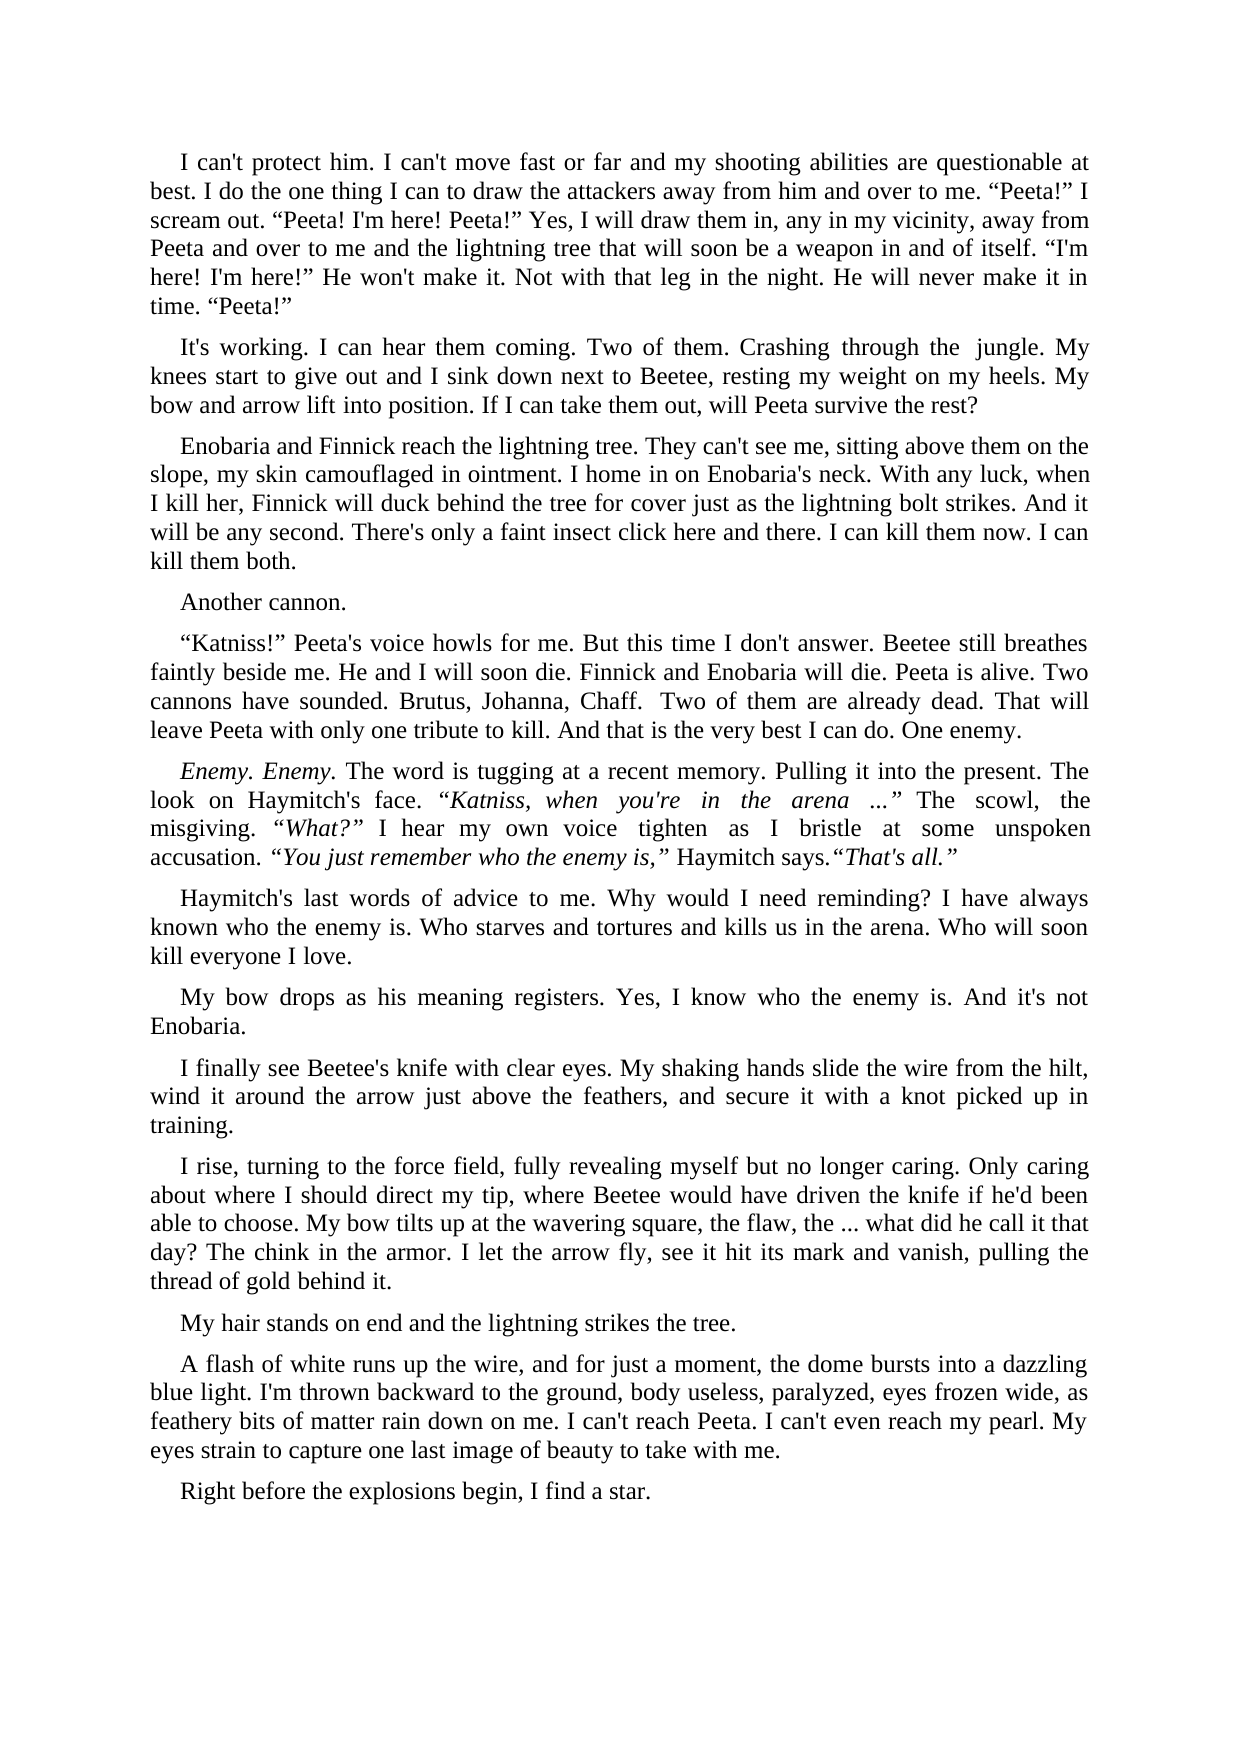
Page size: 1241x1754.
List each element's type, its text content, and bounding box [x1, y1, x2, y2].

text It's working. I can hear them coming. Two of them. Crashing through the jungle. My knees start to give out and I sink down next to Beetee, resting my weight on my heels. My bow and arrow lift into position. If I can take them out, will Peeta survive the rest? [150, 332, 1090, 418]
text Another cannon. [180, 587, 1103, 616]
text Right before the explosions begin, I find a star. [180, 1476, 1103, 1505]
text A flash of white runs up the wire, and for just a moment, the dome bursts into a dazzling blue light. I'm thrown backward to the ground, body useless, paralyzed, eyes frozen wide, as feathery bits of matter rain down on me. I can't reach Peeta. I can't even reach my pearl. My eyes strain to capture one last image of beauty to take with me. [150, 1349, 1089, 1464]
text Enemy. Enemy. The word is tugging at a recent memory. Pulling it into the present. The look on Haymitch's face. “Katniss, when you're in the arena ...” The scowl, the misgiving. “What?” I hear my own voice tighten as I bristle at some unspoken accusation. “You just remember who the enemy is,” Haymitch says.“That's all.” [150, 756, 1091, 871]
text I rise, turning to the force field, fully revealing myself but no longer caring. Only caring about where I should direct my tip, where Beetee would have driven the knife if he'd been able to choose. My bow tilts up at the wavering square, the flaw, the ... what did he call it that day? The chink in the armor. I let the arrow fly, see it hit its mark and vanish, pulling the thread of gold behind it. [150, 1151, 1090, 1295]
text Haymitch's last words of advice to me. Why would I need reminding? I have always known who the enemy is. Who starves and tortures and kills us in the arena. Who will soon kill everyone I love. [150, 883, 1090, 970]
text My bow drops as his meaning registers. Yes, I know who the enemy is. And it's not Enobaria. [150, 982, 1089, 1040]
text Enobaria and Finnick reach the lightning tree. They can't see me, sitting above them on the slope, my skin camouflaged in ointment. I home in on Enobaria's neck. With any luck, when I kill her, Finnick will duck behind the tree for cover just as the lightning bolt strikes. And it will be any second. There's only a faint insect click here and there. I can kill them now. I can kill them both. [150, 431, 1090, 574]
text My hair stands on end and the lightning strikes the tree. [180, 1308, 1103, 1336]
text I can't protect him. I can't move fast or far and my shooting abilities are questionable at best. I do the one thing I can to draw the attackers away from him and over to me. “Peeta!” I scream out. “Peeta! I'm here! Peeta!” Yes, I will draw them in, any in my vicinity, away from Peeta and over to me and the lightning tree that will soon be a weapon in and of itself. “I'm here! I'm here!” He won't make it. Not with that leg in the night. He will never make it in time. “Peeta!” [150, 147, 1091, 320]
text “Katniss!” Peeta's voice howls for me. But this time I don't answer. Beetee still breathes faintly beside me. He and I will soon die. Finnick and Enobaria will die. Peeta is alive. Two cannons have sounded. Brutus, Johanna, Chaff. Two of them are already dead. That will leave Peeta with only one tribute to kill. And that is the very best I can do. One enemy. [150, 628, 1090, 743]
text I finally see Beetee's knife with clear eyes. My shaking hands slide the wire from the hilt, wind it around the arrow just above the feathers, and secure it with a knot picked up in training. [150, 1053, 1091, 1139]
